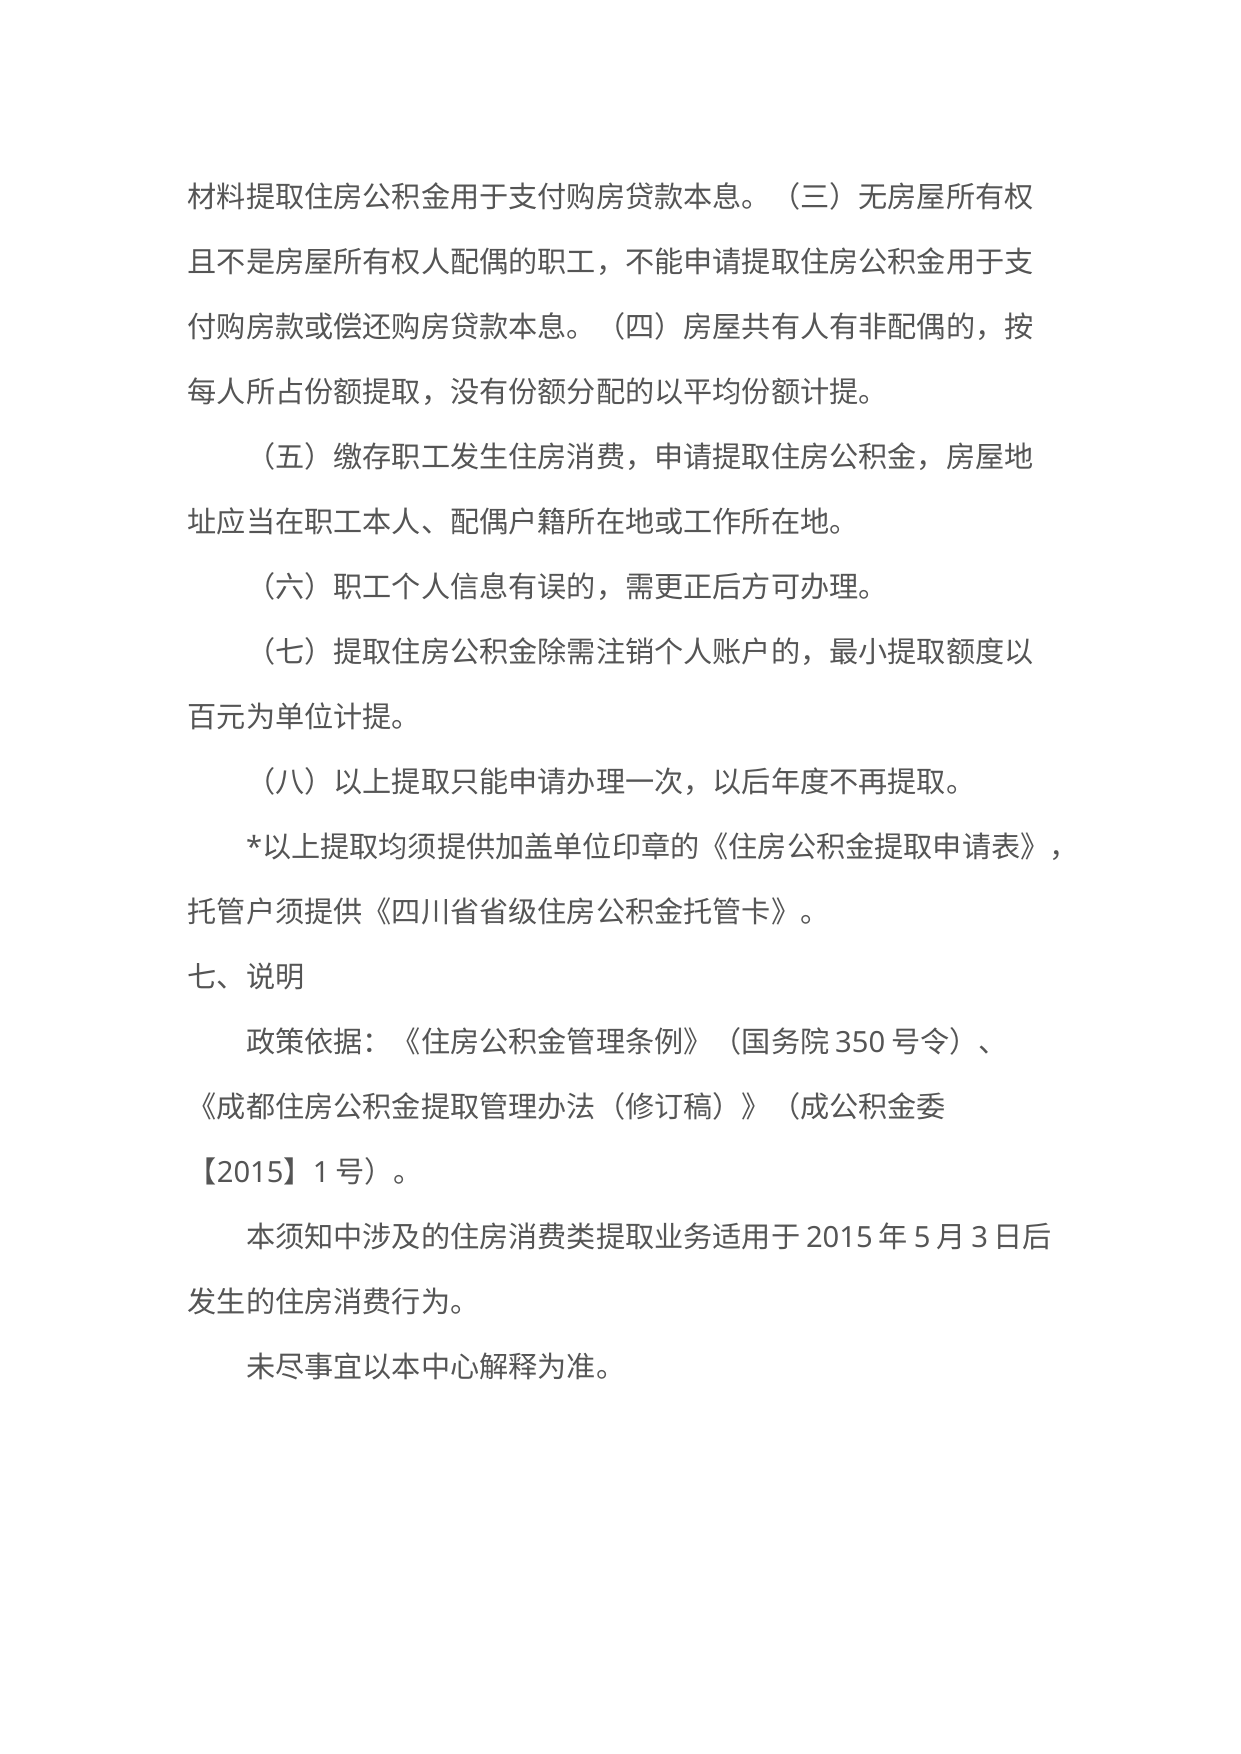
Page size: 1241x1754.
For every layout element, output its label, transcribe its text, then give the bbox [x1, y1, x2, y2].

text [187, 162, 1053, 422]
text 政策依据：《住房公积金管理条例》（国务院350号令）、《成都住房公积金提取管理办法（修订稿）》（成公积金委【2015】1号）。 [187, 1007, 1053, 1202]
text 未尽事宜以本中心解释为准。 [187, 1332, 1053, 1397]
text （六）职工个人信息有误的，需更正后方可办理。 [187, 552, 1053, 617]
text （八）以上提取只能申请办理一次，以后年度不再提取。 [187, 747, 1053, 812]
text （五）缴存职工发生住房消费，申请提取住房公积金，房屋地址应当在职工本人、配偶户籍所在地或工作所在地。 [187, 422, 1053, 552]
text *以上提取均须提供加盖单位印章的《住房公积金提取申请表》，托管户须提供《四川省省级住房公积金托管卡》。 七、说明 [187, 812, 1053, 1007]
text 本须知中涉及的住房消费类提取业务适用于2015年5月3日后发生的住房消费行为。 [187, 1202, 1053, 1332]
text （七）提取住房公积金除需注销个人账户的，最小提取额度以百元为单位计提。 [187, 617, 1053, 747]
